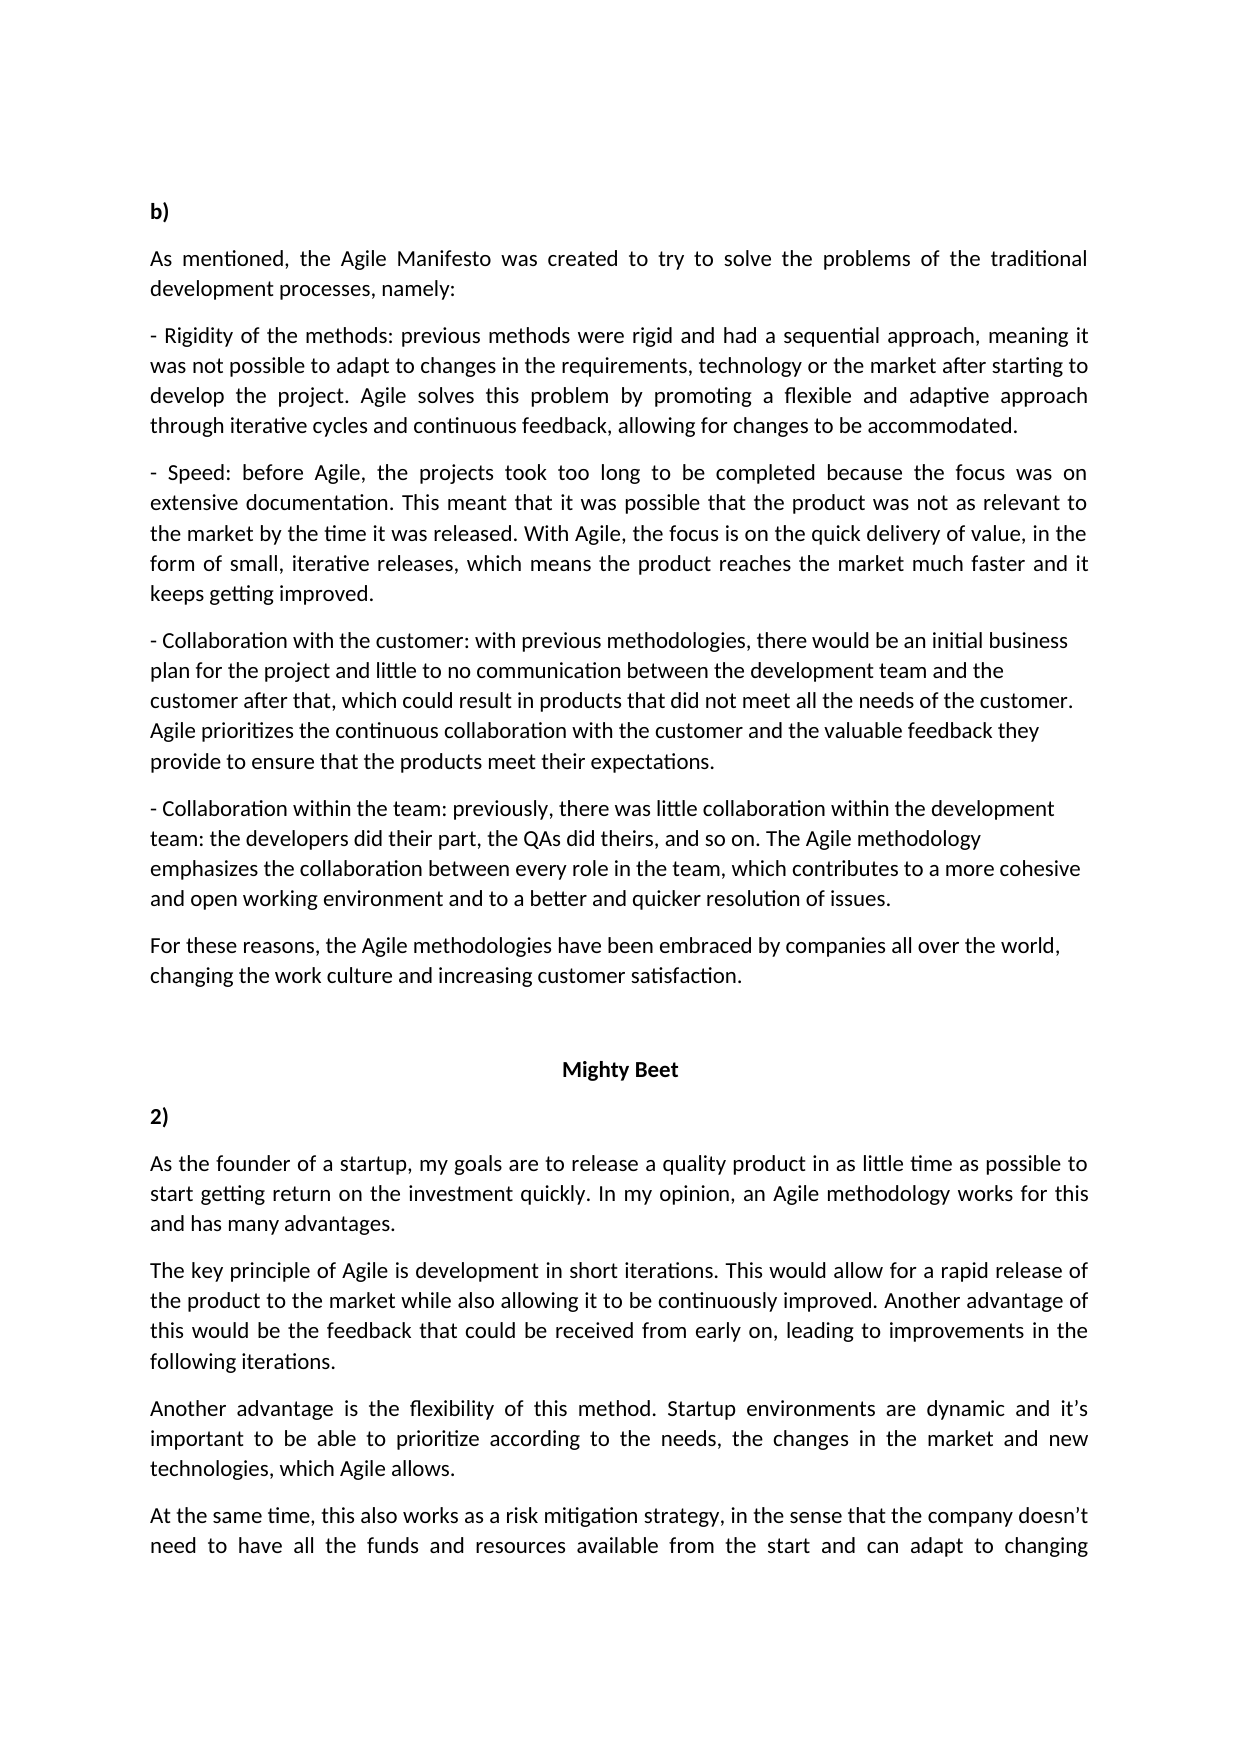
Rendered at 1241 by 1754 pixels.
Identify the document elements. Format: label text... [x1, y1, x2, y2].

text - Speed: before Agile, the projects took too long to be completed because the focus was on extensive documentation. This meant that it was possible that the product was not as relevant to the market by the time it was released. With Agile, the focus is on the quick delivery of value, in the form of small, iterative releases, which means the product reaches the market much faster and it keeps getting improved. [150, 458, 1090, 607]
text - Collaboration within the team: previously, there was little collaboration within the development team: the developers did their part, the QAs did theirs, and so on. The Agile methodology emphasizes the collaboration between every role in the team, which contributes to a more cohesive and open working environment and to a better and quicker resolution of issues. [150, 794, 1090, 912]
text - Collaboration with the customer: with previous methodologies, there would be an initial business plan for the project and little to no communication between the development team and the customer after that, which could result in products that did not meet all the needs of the customer. Agile prioritizes the continuous collaboration with the customer and the valuable feedback they provide to ensure that the products meet their expectations. [150, 626, 1090, 775]
text For these reasons, the Agile methodologies have been embraced by companies all over the world, changing the work culture and increasing customer satisfaction. [150, 931, 1090, 989]
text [150, 1501, 1090, 1559]
text Mighty Beet [150, 1055, 1090, 1083]
text b) [150, 197, 1090, 225]
text 2) [150, 1102, 1090, 1130]
text As mentioned, the Agile Manifesto was created to try to solve the problems of the traditional development processes, namely: [150, 244, 1090, 302]
text - Rigidity of the methods: previous methods were rigid and had a sequential approach, meaning it was not possible to adapt to changes in the requirements, technology or the market after starting to develop the project. Agile solves this problem by promoting a flexible and adaptive approach through iterative cycles and continuous feedback, allowing for changes to be accommodated. [150, 321, 1090, 439]
text As the founder of a startup, my goals are to release a quality product in as little time as possible to start getting return on the investment quickly. In my opinion, an Agile methodology works for this and has many advantages. [150, 1149, 1090, 1237]
text Another advantage is the flexibility of this method. Startup environments are dynamic and it’s important to be able to prioritize according to the needs, the changes in the market and new technologies, which Agile allows. [150, 1394, 1090, 1482]
text The key principle of Agile is development in short iterations. This would allow for a rapid release of the product to the market while also allowing it to be continuously improved. Another advantage of this would be the feedback that could be received from early on, leading to improvements in the following iterations. [150, 1256, 1090, 1375]
